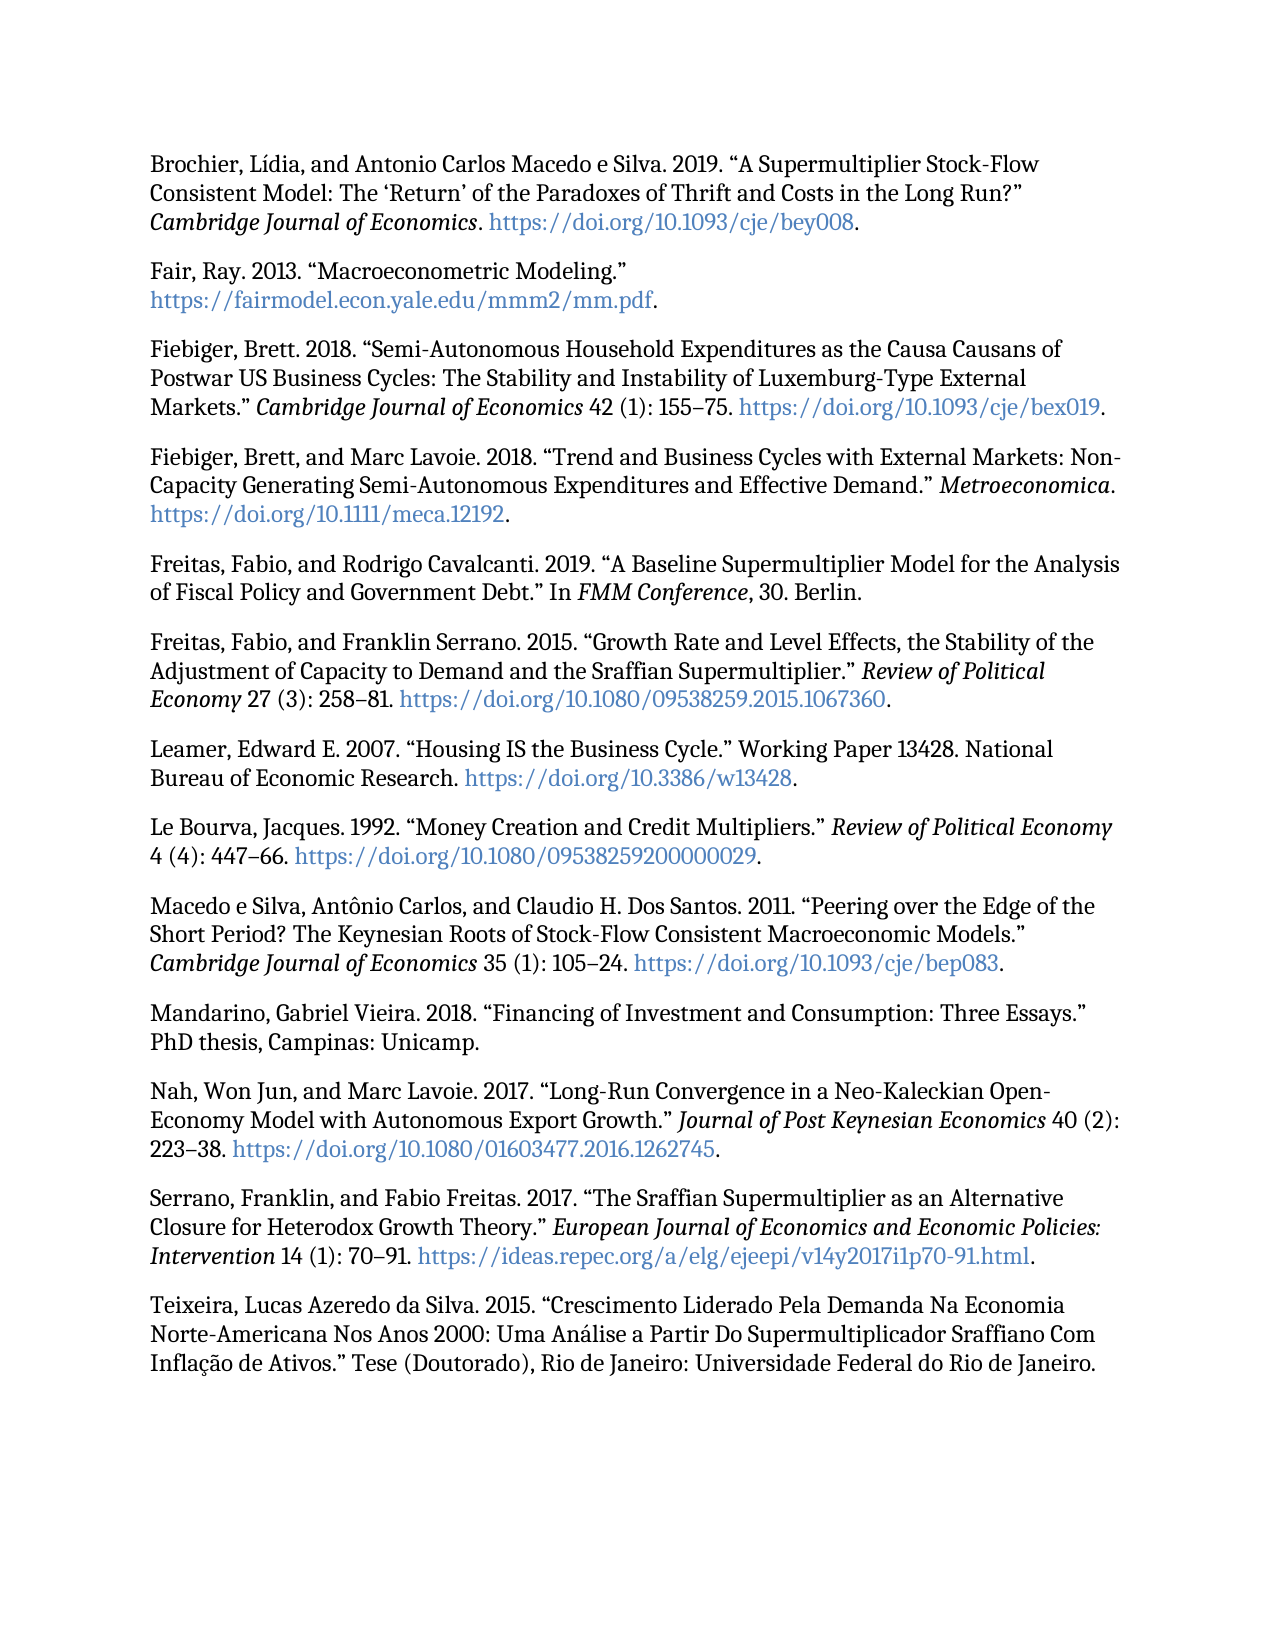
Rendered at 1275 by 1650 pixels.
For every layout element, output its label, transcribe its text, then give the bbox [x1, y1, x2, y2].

text Mandarino, Gabriel Vieira. 2018. “Financing of Investment and Consumption: Three Essays.” PhD thesis, Campinas: Unicamp. [150, 999, 1125, 1056]
text Freitas, Fabio, and Rodrigo Cavalcanti. 2019. “A Baseline Supermultiplier Model for the Analysis of Fiscal Policy and Government Debt.” In FMM Conference, 30. Berlin. [150, 549, 1125, 607]
text Leamer, Edward E. 2007. “Housing IS the Business Cycle.” Working Paper 13428. National Bureau of Economic Research. https://doi.org/10.3386/w13428. [150, 735, 1125, 792]
text Fiebiger, Brett, and Marc Lavoie. 2018. “Trend and Business Cycles with External Markets: Non-Capacity Generating Semi-Autonomous Expenditures and Effective Demand.” Metroeconomica. https://doi.org/10.1111/meca.12192. [150, 442, 1125, 529]
text Fair, Ray. 2013. “Macroeconometric Modeling.” https://fairmodel.econ.yale.edu/mmm2/mm.pdf. [150, 257, 1125, 314]
text Fiebiger, Brett. 2018. “Semi-Autonomous Household Expenditures as the Causa Causans of Postwar US Business Cycles: The Stability and Instability of Luxemburg-Type External Markets.” Cambridge Journal of Economics 42 (1): 155–75. https://doi.org/10.1093/cje/bex019. [150, 335, 1125, 422]
text Freitas, Fabio, and Franklin Serrano. 2015. “Growth Rate and Level Effects, the Stability of the Adjustment of Capacity to Demand and the Sraffian Supermultiplier.” Review of Political Economy 27 (3): 258–81. https://doi.org/10.1080/09538259.2015.1067360. [150, 628, 1125, 714]
text Serrano, Franklin, and Fabio Freitas. 2017. “The Sraffian Supermultiplier as an Alternative Closure for Heterodox Growth Theory.” European Journal of Economics and Economic Policies: Intervention 14 (1): 70–91. https://ideas.repec.org/a/elg/ejeepi/v14y2017i1p70-91.html. [150, 1184, 1125, 1270]
text Brochier, Lídia, and Antonio Carlos Macedo e Silva. 2019. “A Supermultiplier Stock-Flow Consistent Model: The ‘Return’ of the Paradoxes of Thrift and Costs in the Long Run?” Cambridge Journal of Economics. https://doi.org/10.1093/cje/bey008. [150, 150, 1125, 236]
text Nah, Won Jun, and Marc Lavoie. 2017. “Long-Run Convergence in a Neo-Kaleckian Open-Economy Model with Autonomous Export Growth.” Journal of Post Keynesian Economics 40 (2): 223–38. https://doi.org/10.1080/01603477.2016.1262745. [150, 1077, 1125, 1163]
text Le Bourva, Jacques. 1992. “Money Creation and Credit Multipliers.” Review of Political Economy 4 (4): 447–66. https://doi.org/10.1080/09538259200000029. [150, 813, 1125, 871]
text Teixeira, Lucas Azeredo da Silva. 2015. “Crescimento Liderado Pela Demanda Na Economia Norte-Americana Nos Anos 2000: Uma Análise a Partir Do Supermultiplicador Sraffiano Com Inflação de Ativos.” Tese (Doutorado), Rio de Janeiro: Universidade Federal do Rio de Janeiro. [150, 1291, 1125, 1377]
text Macedo e Silva, Antônio Carlos, and Claudio H. Dos Santos. 2011. “Peering over the Edge of the Short Period? The Keynesian Roots of Stock-Flow Consistent Macroeconomic Models.” Cambridge Journal of Economics 35 (1): 105–24. https://doi.org/10.1093/cje/bep083. [150, 892, 1125, 978]
